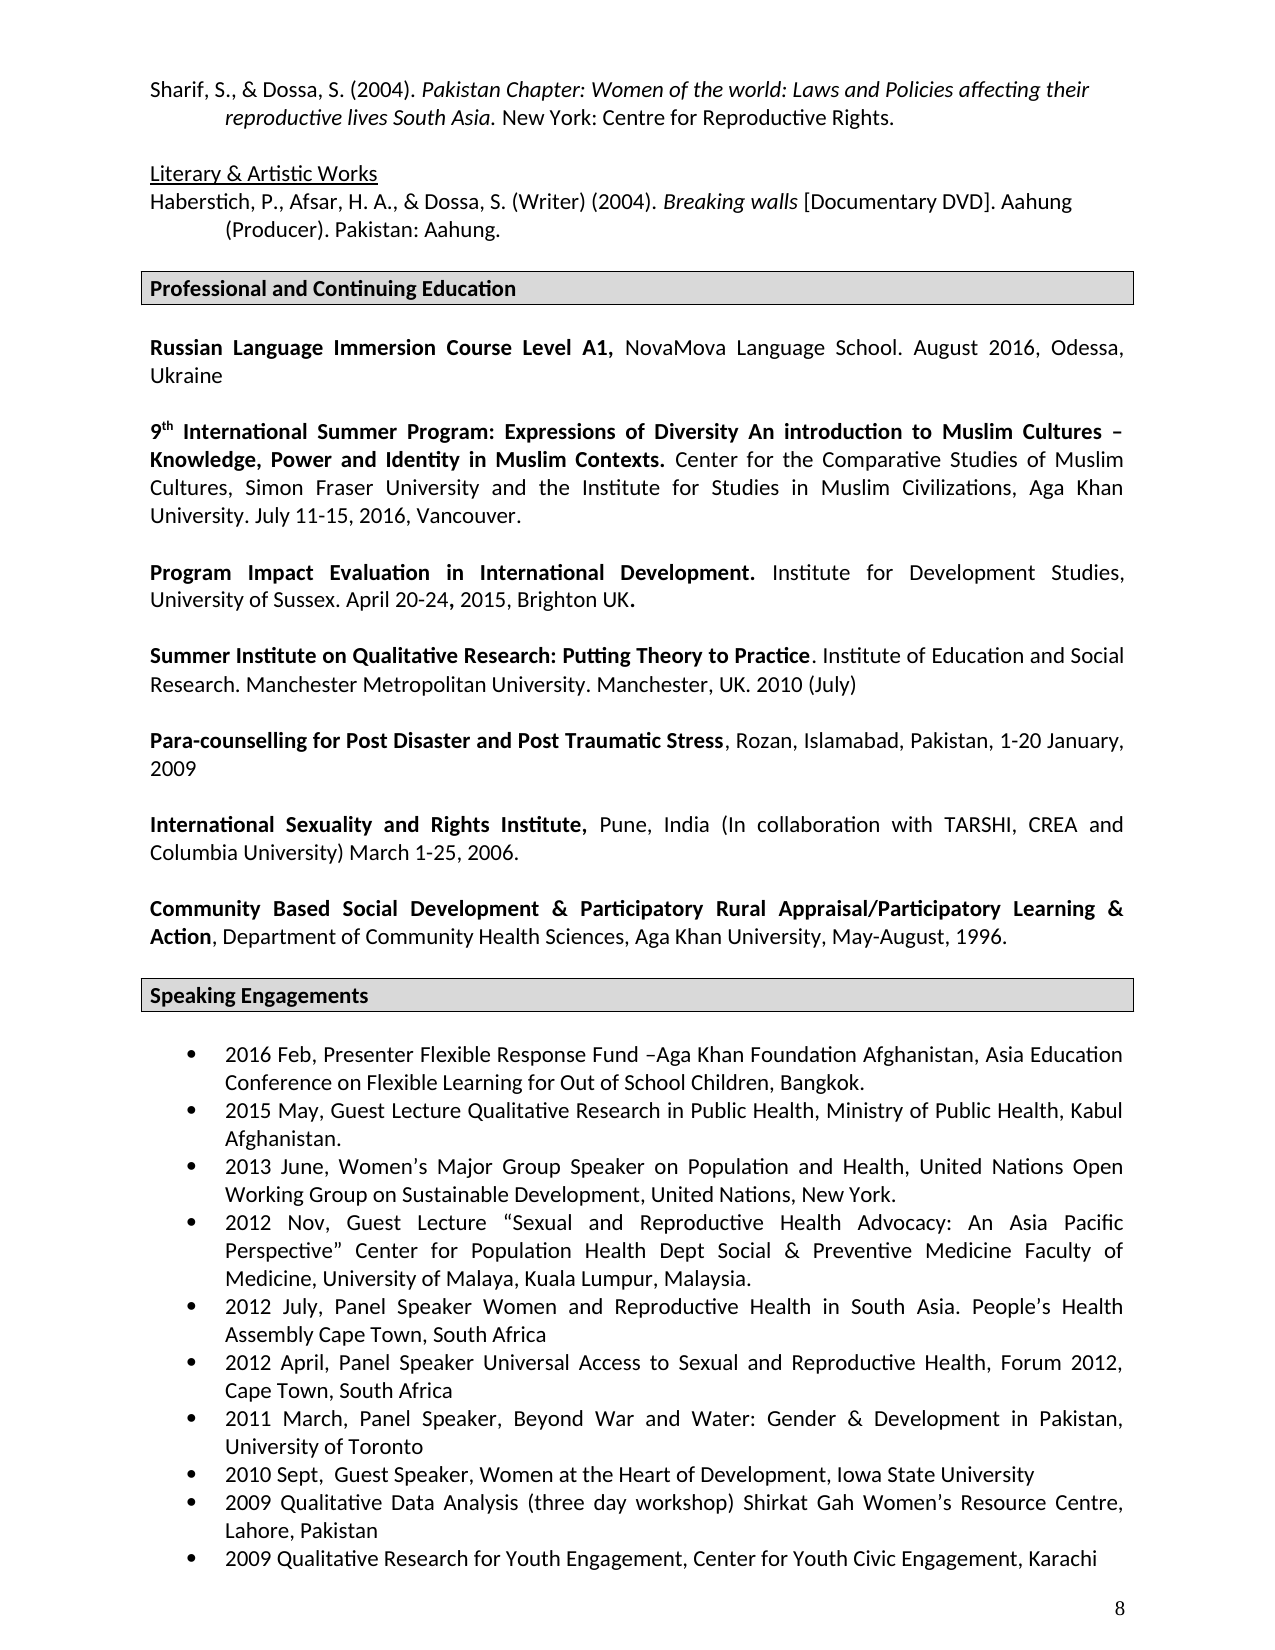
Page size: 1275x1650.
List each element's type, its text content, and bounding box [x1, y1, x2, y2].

text 9th International Summer Program: Expressions of Diversity An introduction to Muslim Cultures – Knowledge, Power and Identity in Muslim Contexts. Center for the Comparative Studies of Muslim Cultures, Simon Fraser University and the Institute for Studies in Muslim Civilizations, Aga Khan University. July 11-15, 2016, Vancouver. [150, 417, 1125, 529]
list 2010 Sept, Guest Speaker, Women at the Heart of Development, Iowa State University [187, 1461, 1125, 1488]
text Russian Language Immersion Course Level A1, NovaMova Language School. August 2016, Odessa, Ukraine [150, 333, 1125, 389]
text Speaking Engagements [142, 979, 1133, 1011]
list 2013 June, Women’s Major Group Speaker on Population and Health, United Nations Open Working Group on Sustainable Development, United Nations, New York. [187, 1152, 1125, 1208]
text International Sexuality and Rights Institute, Pune, India (In collaboration with TARSHI, CREA and Columbia University) March 1-25, 2006. [150, 810, 1125, 866]
list 2012 Nov, Guest Lecture “Sexual and Reproductive Health Advocacy: An Asia Pacific Perspective” Center for Population Health Dept Social & Preventive Medicine Faculty of Medicine, University of Malaya, Kuala Lumpur, Malaysia. [187, 1208, 1125, 1292]
text Sharif, S., & Dossa, S. (2004). Pakistan Chapter: Women of the world: Laws and Policies affecting their reproductive lives South Asia. New York: Centre for Reproductive Rights. [150, 75, 1125, 131]
text Professional and Continuing Education [142, 272, 1133, 304]
list 2009 Qualitative Research for Youth Engagement, Center for Youth Civic Engagement, Karachi [187, 1544, 1125, 1573]
text Literary & Artistic Works [150, 159, 1125, 187]
list 2011 March, Panel Speaker, Beyond War and Water: Gender & Development in Pakistan, University of Toronto [187, 1404, 1125, 1461]
text Summer Institute on Qualitative Research: Putting Theory to Practice. Institute of Education and Social Research. Manchester Metropolitan University. Manchester, UK. 2010 (July) [150, 642, 1125, 698]
list 2015 May, Guest Lecture Qualitative Research in Public Health, Ministry of Public Health, Kabul Afghanistan. [187, 1096, 1125, 1152]
list 2012 April, Panel Speaker Universal Access to Sexual and Reproductive Health, Forum 2012, Cape Town, South Africa [187, 1348, 1125, 1404]
text Program Impact Evaluation in International Development. Institute for Development Studies, University of Sussex. April 20-24, 2015, Brighton UK. [150, 558, 1125, 614]
list 2016 Feb, Presenter Flexible Response Fund –Aga Khan Foundation Afghanistan, Asia Education Conference on Flexible Learning for Out of School Children, Bangkok. [187, 1040, 1125, 1096]
text Haberstich, P., Afsar, H. A., & Dossa, S. (Writer) (2004). Breaking walls [Documentary ]. Aahung (Producer). Pakistan: Aahung. [150, 187, 1125, 243]
text Para-counselling for Post Disaster and Post Traumatic Stress, Rozan, Islamabad, Pakistan, 1-20 January, 2009 [150, 726, 1125, 782]
list 2009 Qualitative Data Analysis (three day workshop) Shirkat Gah Women’s Resource Centre, Lahore, Pakistan [187, 1488, 1125, 1544]
text Community Based Social Development & Participatory Rural Appraisal/Participatory Learning & Action, Department of Community Health Sciences, Aga Khan University, May-August, 1996. [150, 894, 1125, 950]
list 2012 July, Panel Speaker Women and Reproductive Health in South Asia. People’s Health Assembly Cape Town, South Africa [187, 1292, 1125, 1348]
